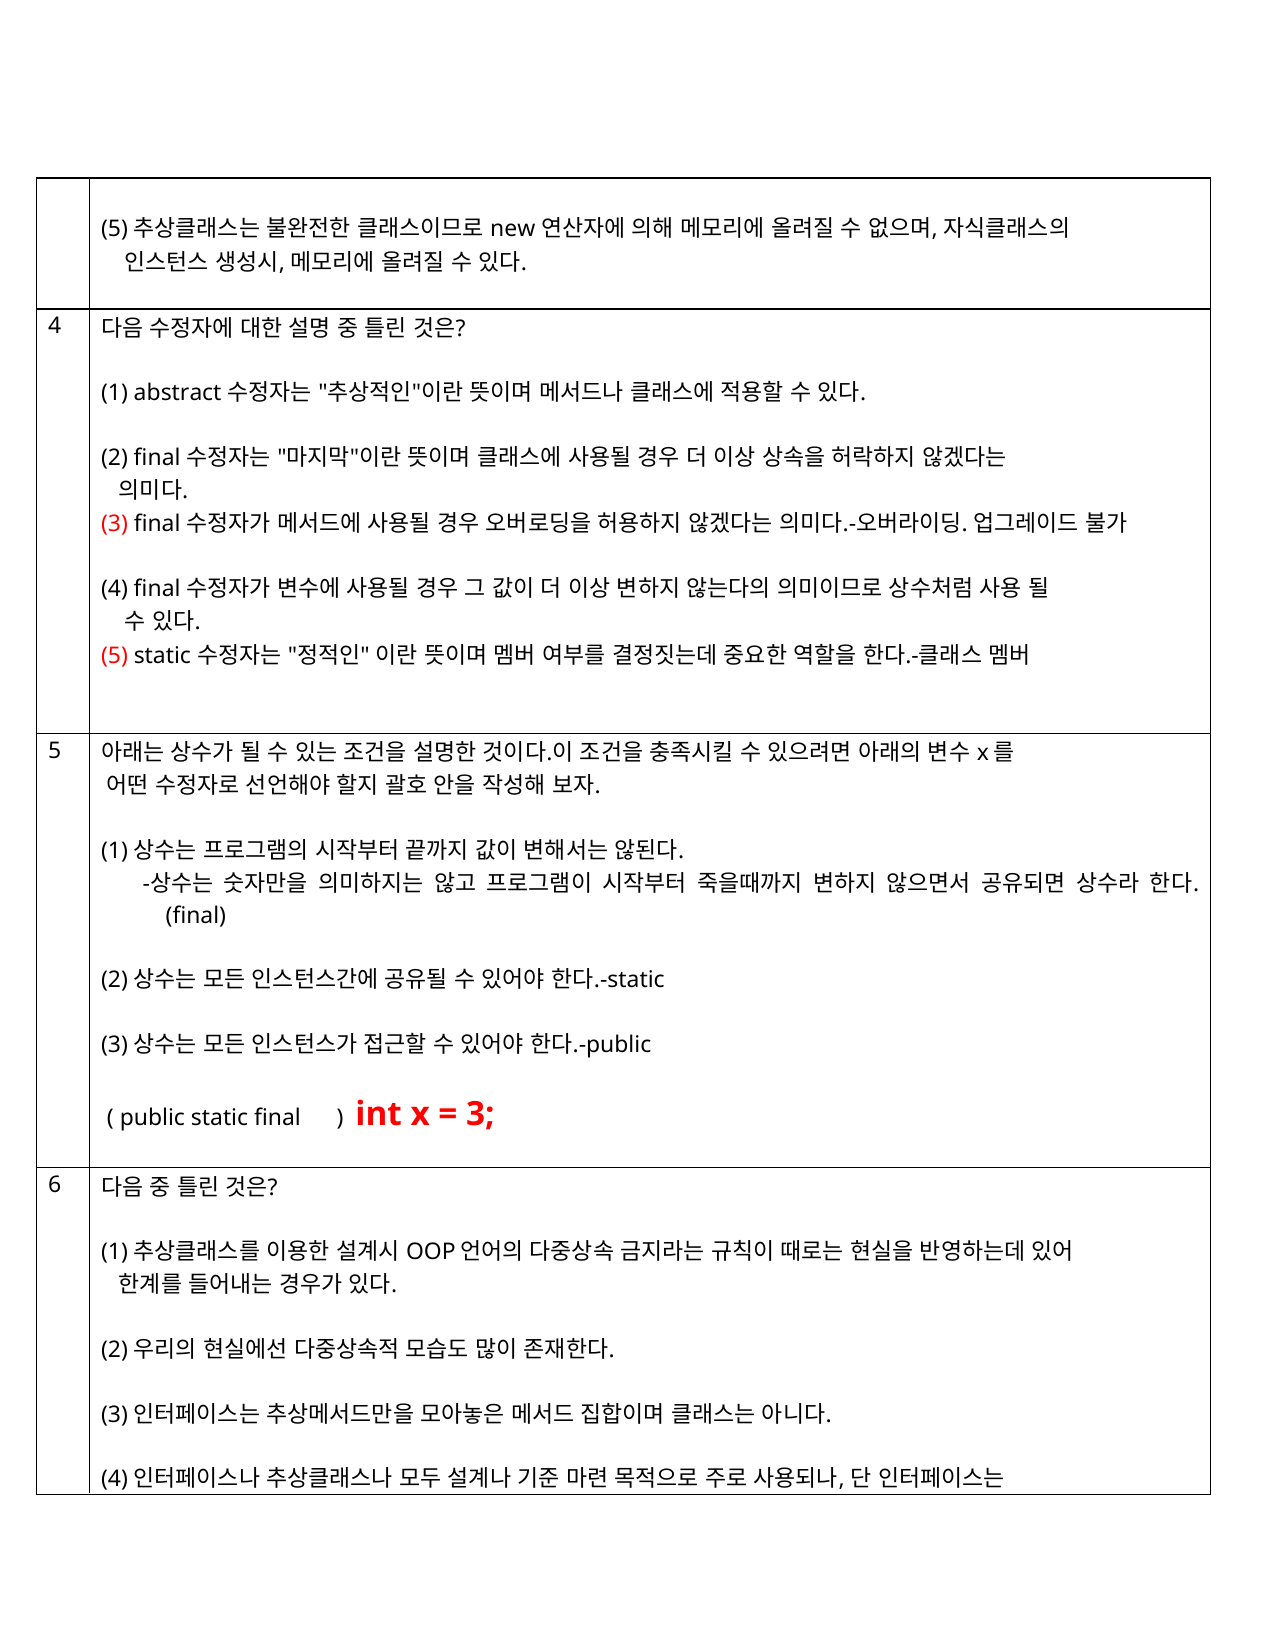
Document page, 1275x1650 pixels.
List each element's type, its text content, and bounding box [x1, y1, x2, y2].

table_cell 3 [37, 179, 89, 308]
table_cell 4 [37, 310, 89, 732]
table_cell 다음 수정자에 대한 설명 중 틀린 것은? (1) abstract 수정자는 "추상적인"이란 뜻이며 메서드나 클래스에 적용할 수 있다. (2) final 수정자는 "마지막"이란 뜻이며 클래스에 사용될 경우 더 이상 상속을 허락하지 않겠다는 의미다. (3) final 수정자가 메서드에 사용될 경우 오버로딩을 허용하지 않겠다는 의미다.-오버라이딩. 업그레이드 불가 (4) final 수정자가 변수에 사용될 경우 그 값이 더 이상 변하지 않는다의 의미이므로 상수처럼 사용 될 수 있다. (5) static 수정자는 "정적인" 이란 뜻이며 멤버 여부를 결정짓는데 중요한 역할을 한다.-클래스 멤버 [90, 310, 1210, 732]
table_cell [90, 179, 1210, 308]
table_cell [90, 1168, 1210, 1493]
table_cell 아래는 상수가 될 수 있는 조건을 설명한 것이다.이 조건을 충족시킬 수 있으려면 아래의 변수 x를 어떤 수정자로 선언해야 할지 괄호 안을 작성해 보자. (1) 상수는 프로그램의 시작부터 끝까지 값이 변해서는 않된다. -상수는 숫자만을 의미하지는 않고 프로그램이 시작부터 죽을때까지 변하지 않으면서 공유되면 상수라 한다. (final) (2) 상수는 모든 인스턴스간에 공유될 수 있어야 한다.-static (3) 상수는 모든 인스턴스가 접근할 수 있어야 한다.-public ( public static final ) int x = 3; [90, 734, 1210, 1167]
table_cell 5 [37, 734, 89, 1167]
table_cell 6 [37, 1168, 89, 1493]
